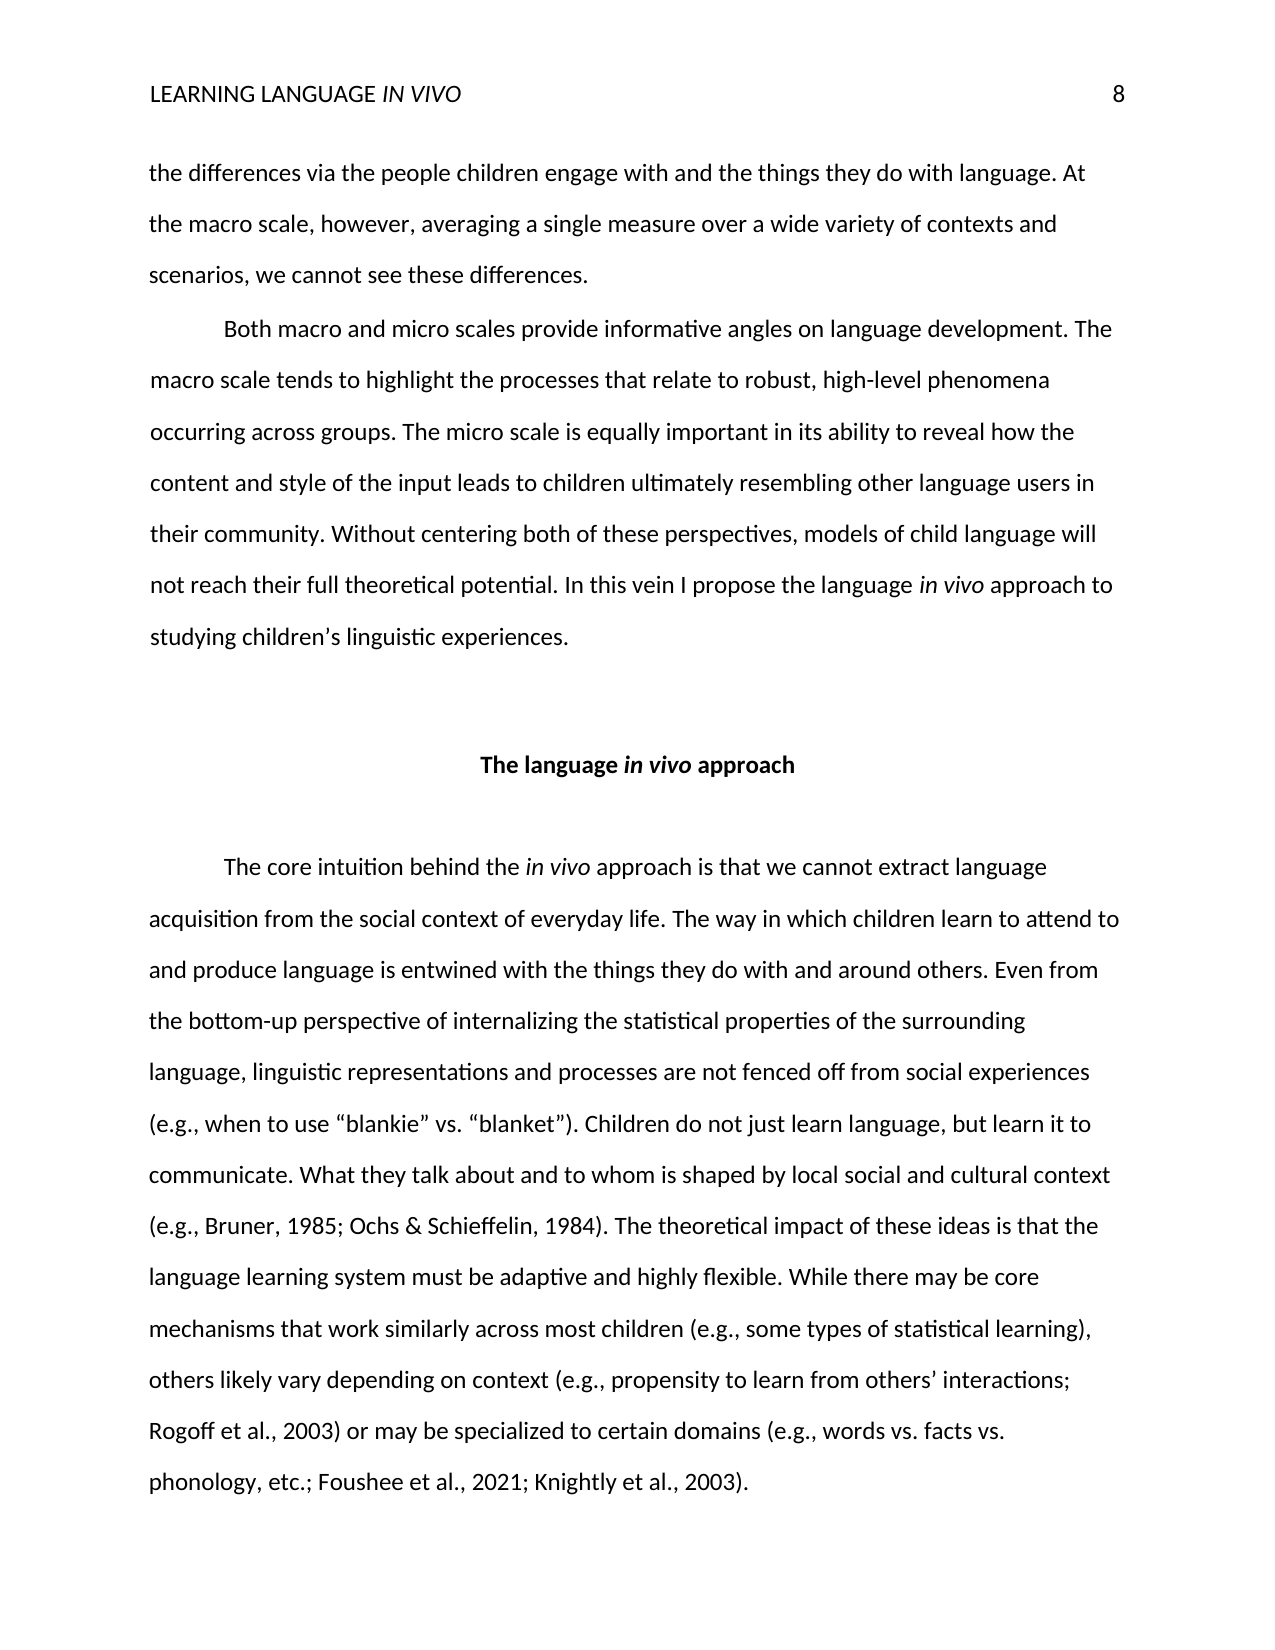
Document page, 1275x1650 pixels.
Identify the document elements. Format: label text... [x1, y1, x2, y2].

subtitle The language in vivo approach [150, 749, 1125, 780]
text Both macro and micro scales provide informative angles on language development. The macro scale tends to highlight the processes that relate to robust, high-level phenomena occurring across groups. The micro scale is equally important in its ability to reveal how the content and style of the input leads to children ultimately resembling other language users in their community. Without centering both of these perspectives, models of child language will not reach their full theoretical potential. In this vein I propose the language in vivo approach to studying children’s linguistic experiences. [150, 313, 1123, 651]
text The core intuition behind the in vivo approach is that we cannot extract language acquisition from the social context of everyday life. The way in which children learn to attend to and produce language is entwined with the things they do with and around others. Even from the bottom-up perspective of internalizing the statistical properties of the surrounding language, linguistic representations and processes are not fenced off from social experiences (e.g., when to use “blankie” vs. “blanket”). Children do not just learn language, but learn it to communicate. What they talk about and to whom is shaped by local social and cultural context (e.g., Bruner, 1985; Ochs & Schieffelin, 1984). The theoretical impact of these ideas is that the language learning system must be adaptive and highly flexible. While there may be core mechanisms that work similarly across most children (e.g., some types of statistical learning), others likely vary depending on context (e.g., propensity to learn from others’ interactions; Rogoff et al., 2003) or may be specialized to certain domains (e.g., words vs. facts vs. phonology, etc.; Foushee et al., 2021; Knightly et al., 2003). [148, 851, 1123, 1497]
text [150, 157, 1125, 290]
